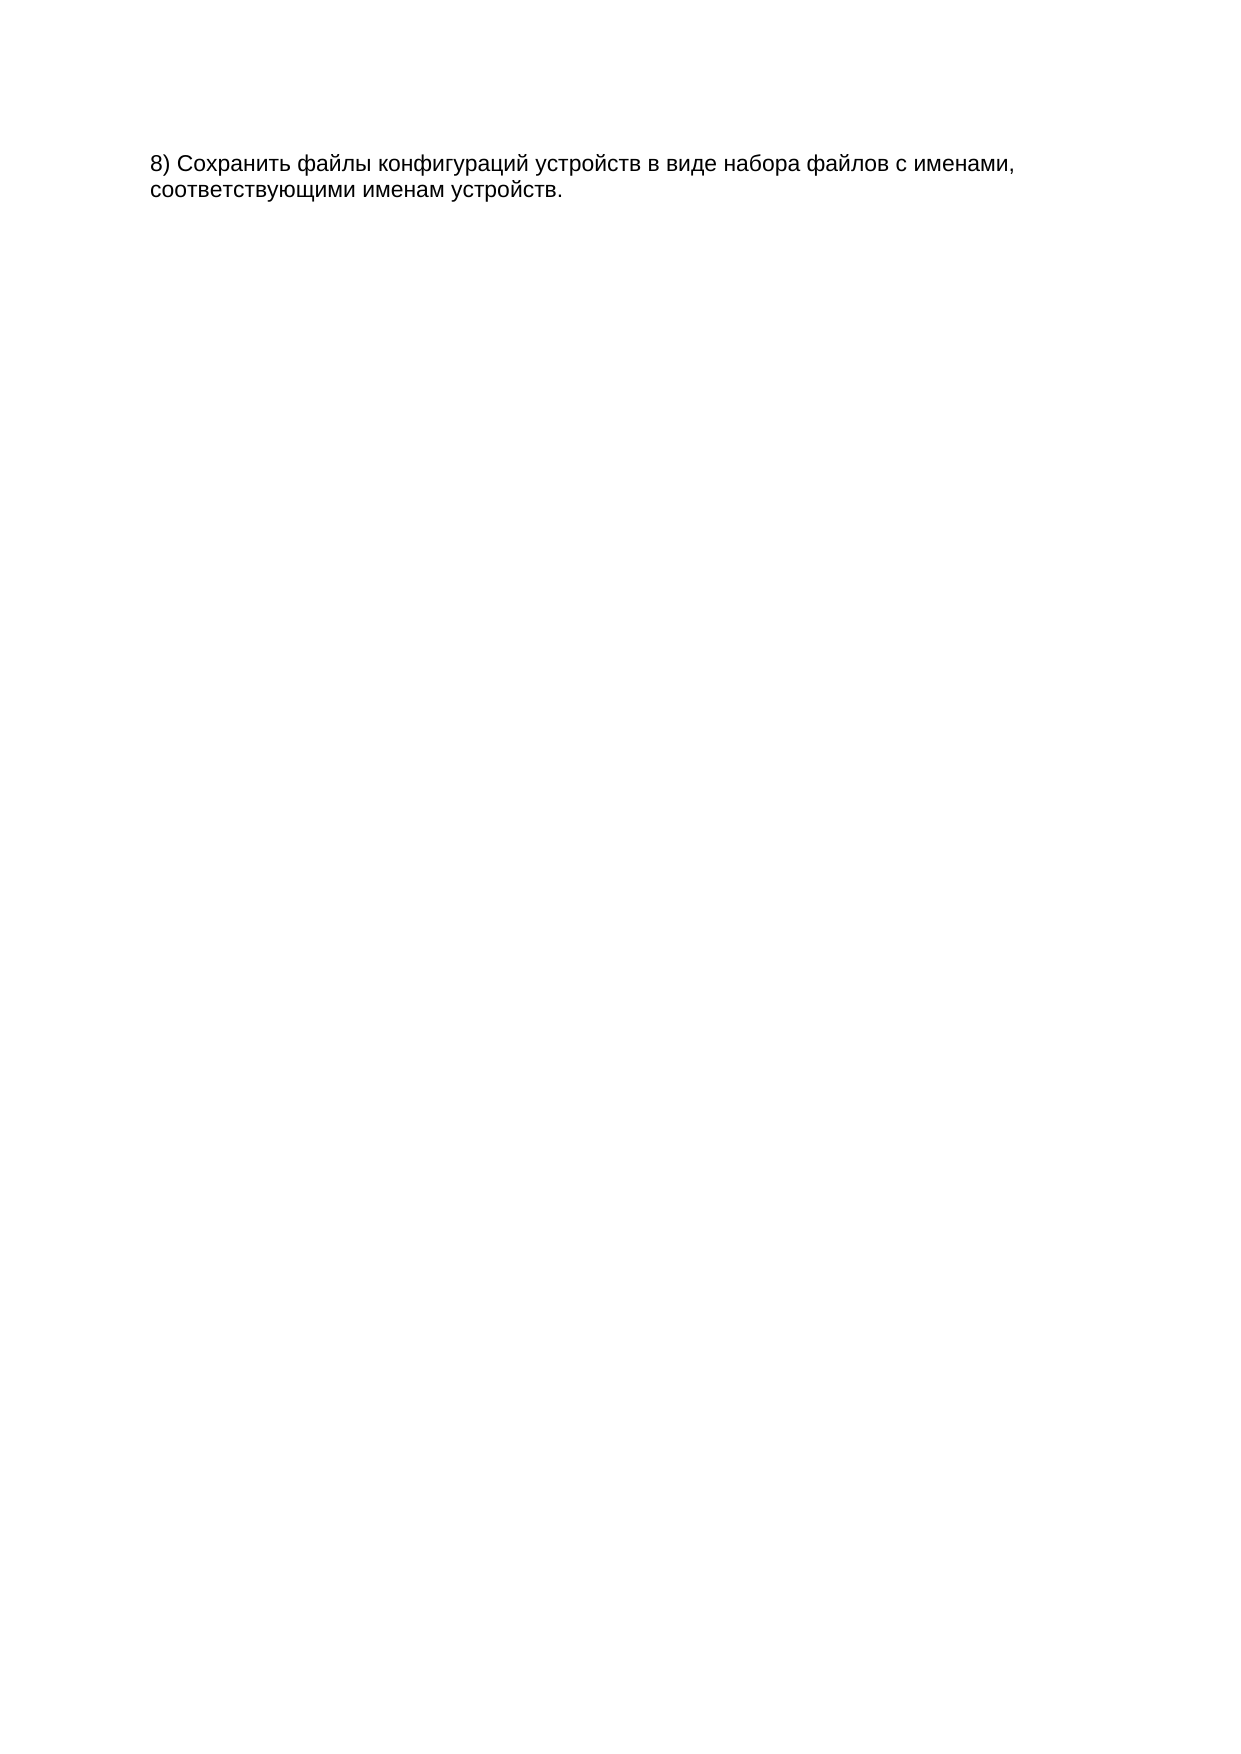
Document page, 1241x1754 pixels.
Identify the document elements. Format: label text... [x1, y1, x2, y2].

text 8) Сохранить файлы конфигураций устройств в виде набора файлов с именами, соответствующими именам устройств. [150, 150, 1090, 203]
